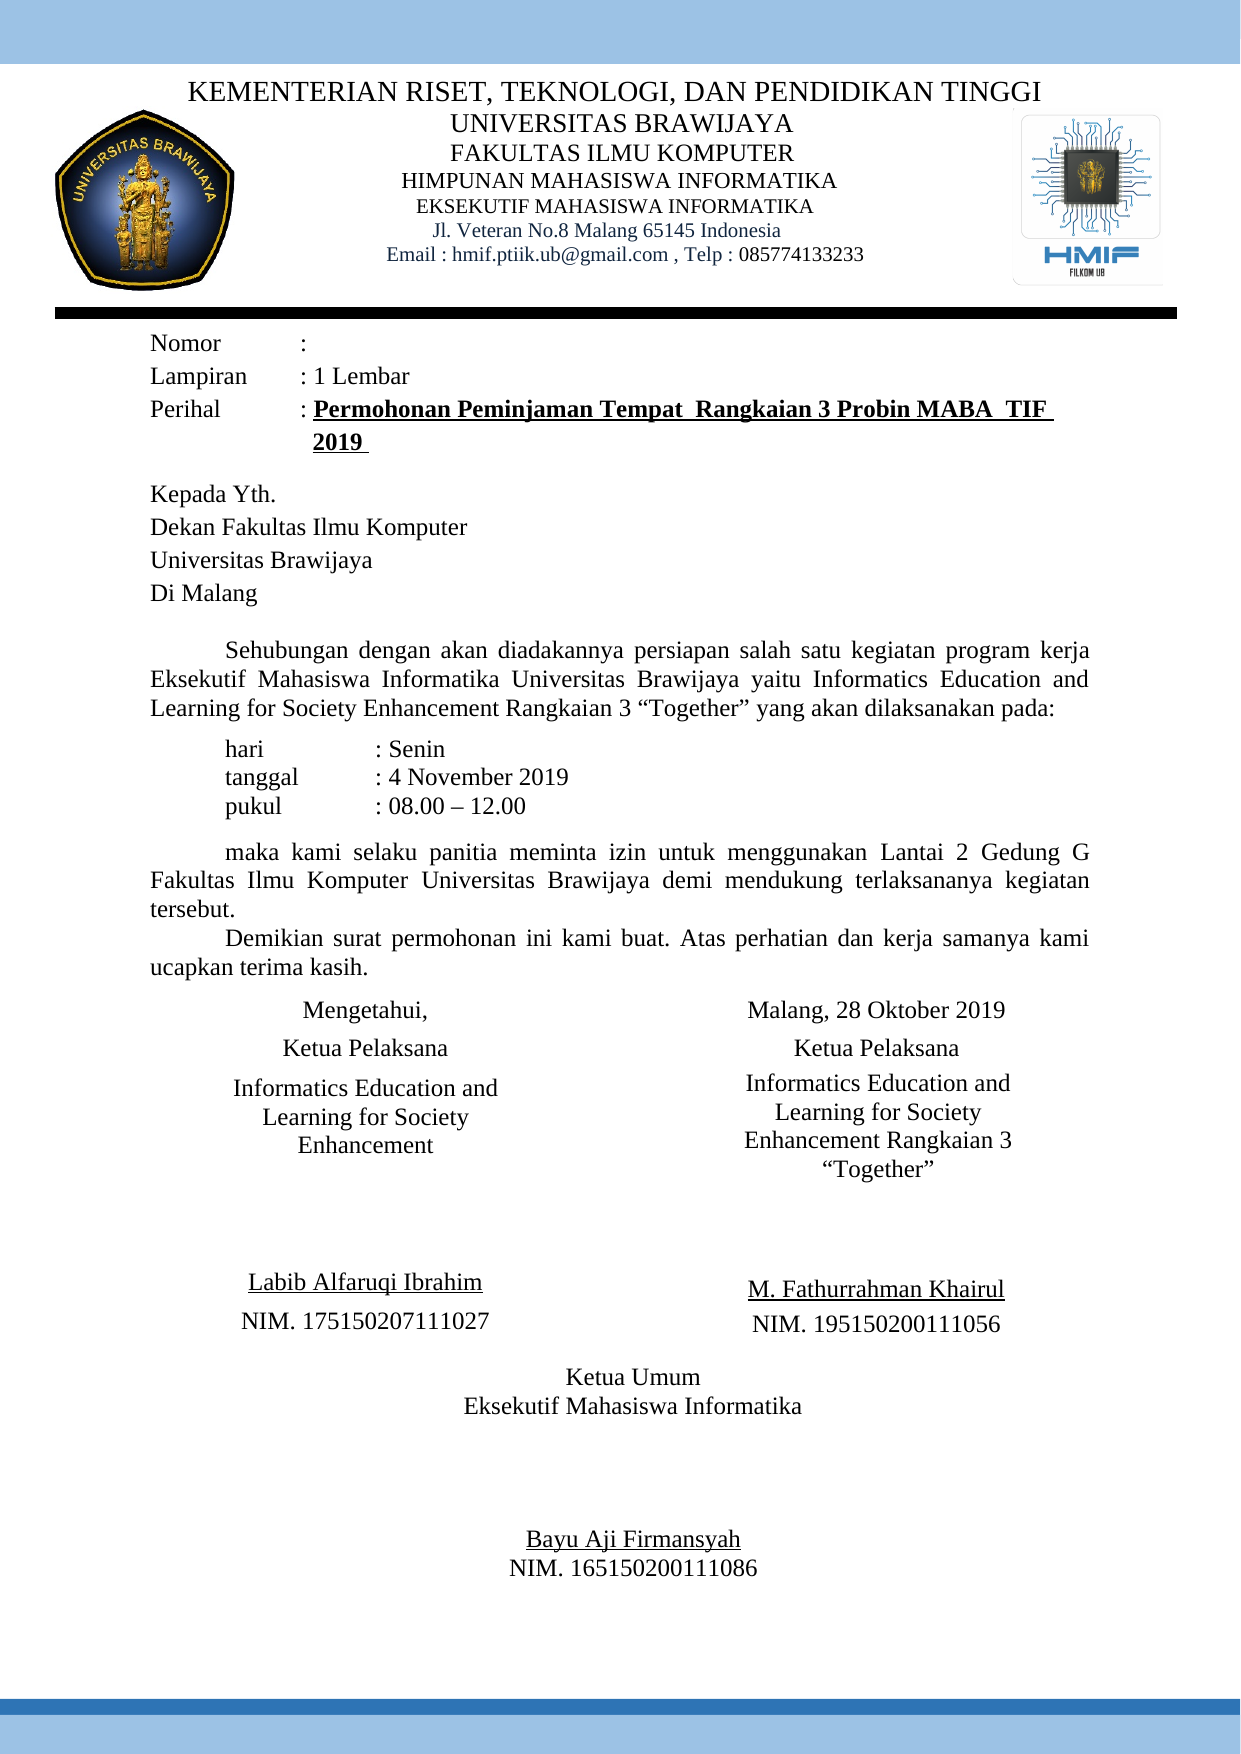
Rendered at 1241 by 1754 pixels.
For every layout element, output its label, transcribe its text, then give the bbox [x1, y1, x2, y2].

table_cell M. Fathurrahman Khairul [620, 1183, 1067, 1303]
text Demikian surat permohonan ini kami buat. Atas perhatian dan kerja samanya kami ucapkan terima kasih. [150, 923, 1090, 980]
text maka kami selaku panitia meminta izin untuk menggunakan Lantai 2 Gedung G Fakultas Ilmu Komputer Universitas Brawijaya demi mendukung terlaksananya kegiatan tersebut. [150, 837, 1090, 923]
text Dekan Fakultas Ilmu Komputer [150, 512, 1090, 541]
text Lampiran : 1 Lembar [150, 361, 1090, 390]
table_cell NIM. 175150207111027 [180, 1303, 619, 1342]
table_cell NIM. 195150200111056 [620, 1303, 1067, 1342]
table_cell Informatics Education and Learning for Society Enhancement [180, 1068, 619, 1183]
text Kepada Yth. [150, 479, 1090, 508]
text Di Malang [150, 578, 1090, 607]
text Universitas Brawijaya [150, 546, 1090, 574]
text Nomor : [150, 328, 1090, 357]
picture [1012, 108, 1163, 286]
text Sehubungan dengan akan diadakannya persiapan salah satu kegiatan program kerja Eksekutif Mahasiswa Informatika Universitas Brawijaya yaitu Informatics Education and Learning for Society Enhancement Rangkaian 3 “Together” yang akan dilaksanakan pada: [150, 636, 1090, 722]
text pukul : 08.00 – 12.00 [225, 791, 1090, 820]
text hari : Senin [150, 734, 1090, 762]
table_cell Labib Alfaruqi Ibrahim [180, 1183, 619, 1303]
table_header Mengetahui, [180, 995, 619, 1028]
text Perihal : Permohonan Peminjaman Tempat Rangkaian 3 Probin MABA TIF [150, 394, 1090, 423]
text tanggal : 4 November 2019 [225, 762, 1090, 791]
table_header Malang, 28 Oktober 2019 [620, 995, 1067, 1028]
table_cell Informatics Education and Learning for Society Enhancement Rangkaian 3 “Together” [620, 1068, 1067, 1183]
table_cell Ketua Pelaksana [180, 1028, 619, 1068]
table_cell Ketua Pelaksana [620, 1028, 1067, 1068]
text 2019 [312, 427, 1090, 456]
table_cell Ketua Umum Eksekutif Mahasiswa Informatika Bayu Aji Firmansyah NIM. 165150200111086 [180, 1343, 1067, 1582]
picture [50, 106, 237, 294]
